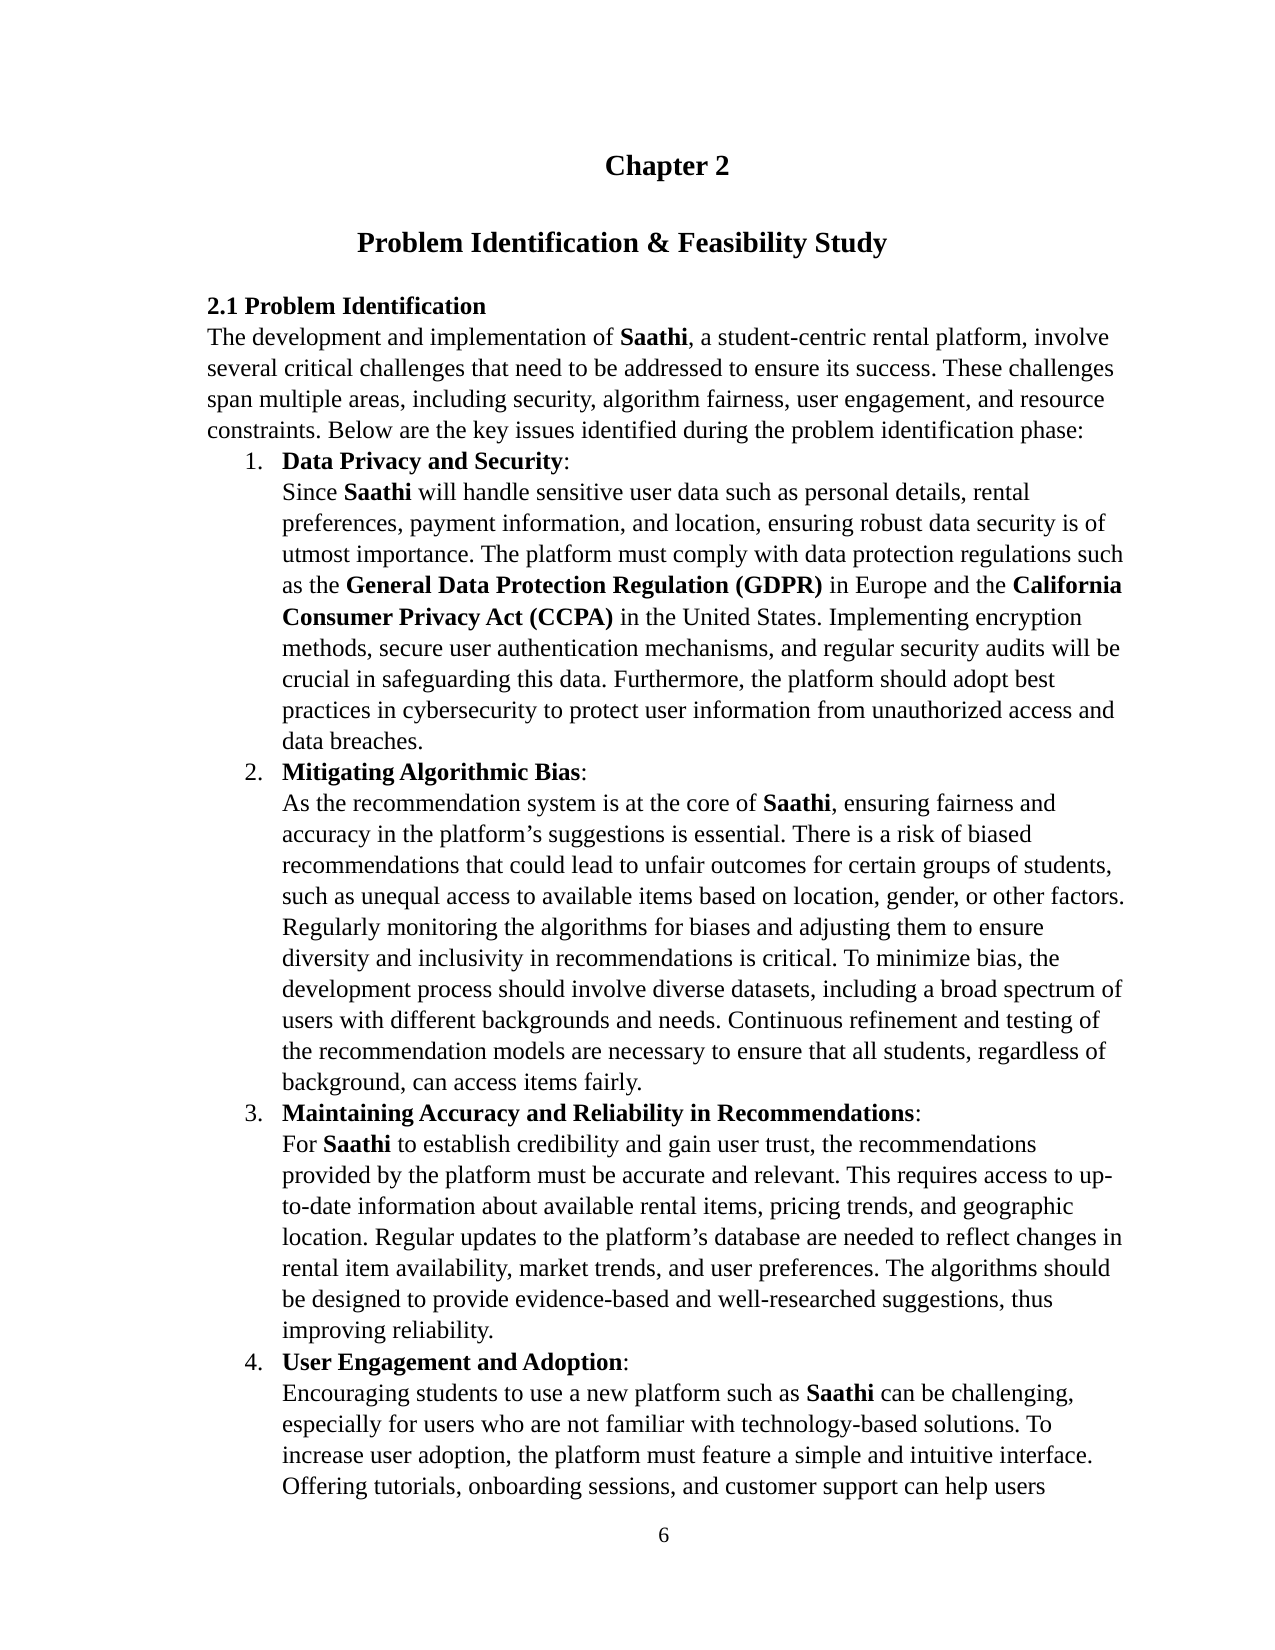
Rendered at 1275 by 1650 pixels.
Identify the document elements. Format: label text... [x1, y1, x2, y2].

text Problem Identification & Feasibility Study [357, 225, 1127, 259]
text 2.1 Problem Identification [207, 291, 1127, 320]
list Data Privacy and Security: Since Saathi will handle sensitive user data such as personal details, rental preferences, payment information, and location, ensuring robust data security is of utmost importance. The platform must comply with data protection regulations such as the General Data Protection Regulation (GDPR) in Europe and the California Consumer Privacy Act (CCPA) in the United States. Implementing encryption methods, secure user authentication mechanisms, and regular security audits will be crucial in safeguarding this data. Furthermore, the platform should adopt best practices in cybersecurity to protect user information from unauthorized access and data breaches. [244, 446, 1127, 754]
list Mitigating Algorithmic Bias: As the recommendation system is at the core of Saathi, ensuring fairness and accuracy in the platform’s suggestions is essential. There is a risk of biased recommendations that could lead to unfair outcomes for certain groups of students, such as unequal access to available items based on location, gender, or other factors. Regularly monitoring the algorithms for biases and adjusting them to ensure diversity and inclusivity in recommendations is critical. To minimize bias, the development process should involve diverse datasets, including a broad spectrum of users with different backgrounds and needs. Continuous refinement and testing of the recommendation models are necessary to ensure that all students, regardless of background, can access items fairly. [244, 757, 1127, 1096]
text The development and implementation of Saathi, a student-centric rental platform, involve several critical challenges that need to be addressed to ensure its success. These challenges span multiple areas, including security, algorithm fairness, user engagement, and resource constraints. Below are the key issues identified during the problem identification phase: [207, 322, 1127, 444]
text Chapter 2 [207, 148, 1127, 181]
list Maintaining Accuracy and Reliability in Recommendations: For Saathi to establish credibility and gain user trust, the recommendations provided by the platform must be accurate and relevant. This requires access to up-to-date information about available rental items, pricing trends, and geographic location. Regular updates to the platform’s database are needed to reflect changes in rental item availability, market trends, and user preferences. The algorithms should be designed to provide evidence-based and well-researched suggestions, thus improving reliability. [244, 1098, 1127, 1344]
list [244, 1347, 1127, 1499]
